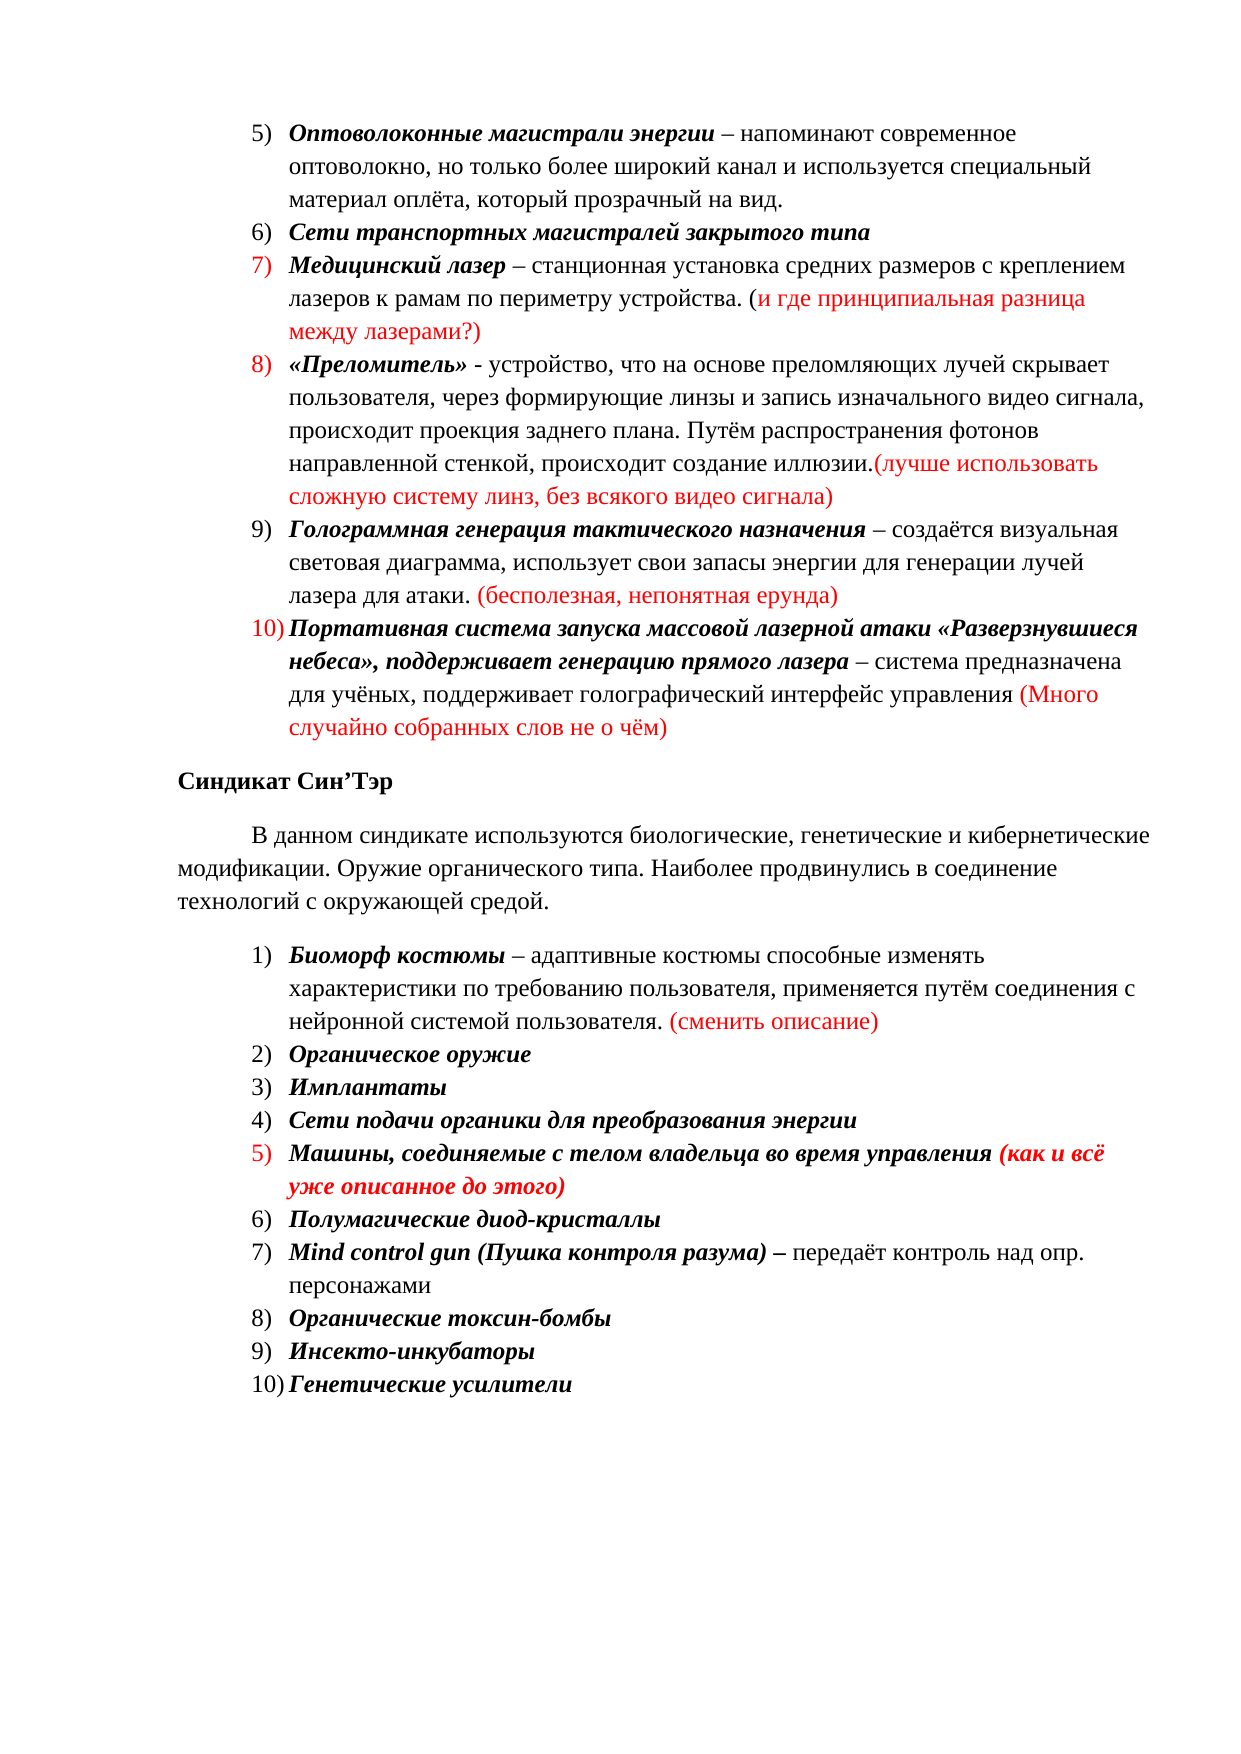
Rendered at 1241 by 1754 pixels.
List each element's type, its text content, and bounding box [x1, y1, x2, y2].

list «Преломитель» - устройство, что на основе преломляющих лучей скрывает пользователя, через формирующие линзы и запись изначального видео сигнала, происходит проекция заднего плана. Путём распространения фотонов направленной стенкой, происходит создание иллюзии.(лучше использовать сложную систему линз, без всякого видео сигнала) [251, 349, 1152, 510]
list Биоморф костюмы – адаптивные костюмы способные изменять характеристики по требованию пользователя, применяется путём соединения с нейронной системой пользователя. (сменить описание) [251, 940, 1152, 1035]
text Синдикат Син’Тэр [177, 766, 1152, 795]
list Голограммная генерация тактического назначения – создаётся визуальная световая диаграмма, использует свои запасы энергии для генерации лучей лазера для атаки. (бесполезная, непонятная ерунда) [251, 514, 1152, 609]
list Имплантаты [251, 1072, 1152, 1101]
list Машины, соединяемые с телом владельца во время управления (как и всё уже описанное до этого) [251, 1138, 1152, 1200]
list Органическое оружие [251, 1039, 1152, 1068]
text В данном синдикате используются биологические, генетические и кибернетические модификации. Оружие органического типа. Наиболее продвинулись в соединение технологий с окружающей средой. [177, 820, 1152, 915]
list Органические токсин-бомбы [251, 1303, 1152, 1332]
list Оптоволоконные магистрали энергии – напоминают современное оптоволокно, но только более широкий канал и используется специальный материал оплёта, который прозрачный на вид. [251, 118, 1152, 213]
list Сети подачи органики для преобразования энергии [251, 1105, 1152, 1134]
list Медицинский лазер – станционная установка средних размеров с креплением лазеров к рамам по периметру устройства. (и где принципиальная разница между лазерами?) [251, 250, 1152, 345]
list Портативная система запуска массовой лазерной атаки «Разверзнувшиеся небеса», поддерживает генерацию прямого лазера – система предназначена для учёных, поддерживает голографический интерфейс управления (Много случайно собранных слов не о чём) [251, 613, 1152, 741]
list Инсекто-инкубаторы [251, 1336, 1152, 1365]
list Полумагические диод-кристаллы [251, 1204, 1152, 1233]
list Mind control gun (Пушка контроля разума) – передаёт контроль над опр. персонажами [251, 1237, 1152, 1299]
list Генетические усилители [251, 1369, 1152, 1398]
list Сети транспортных магистралей закрытого типа [251, 217, 1152, 246]
